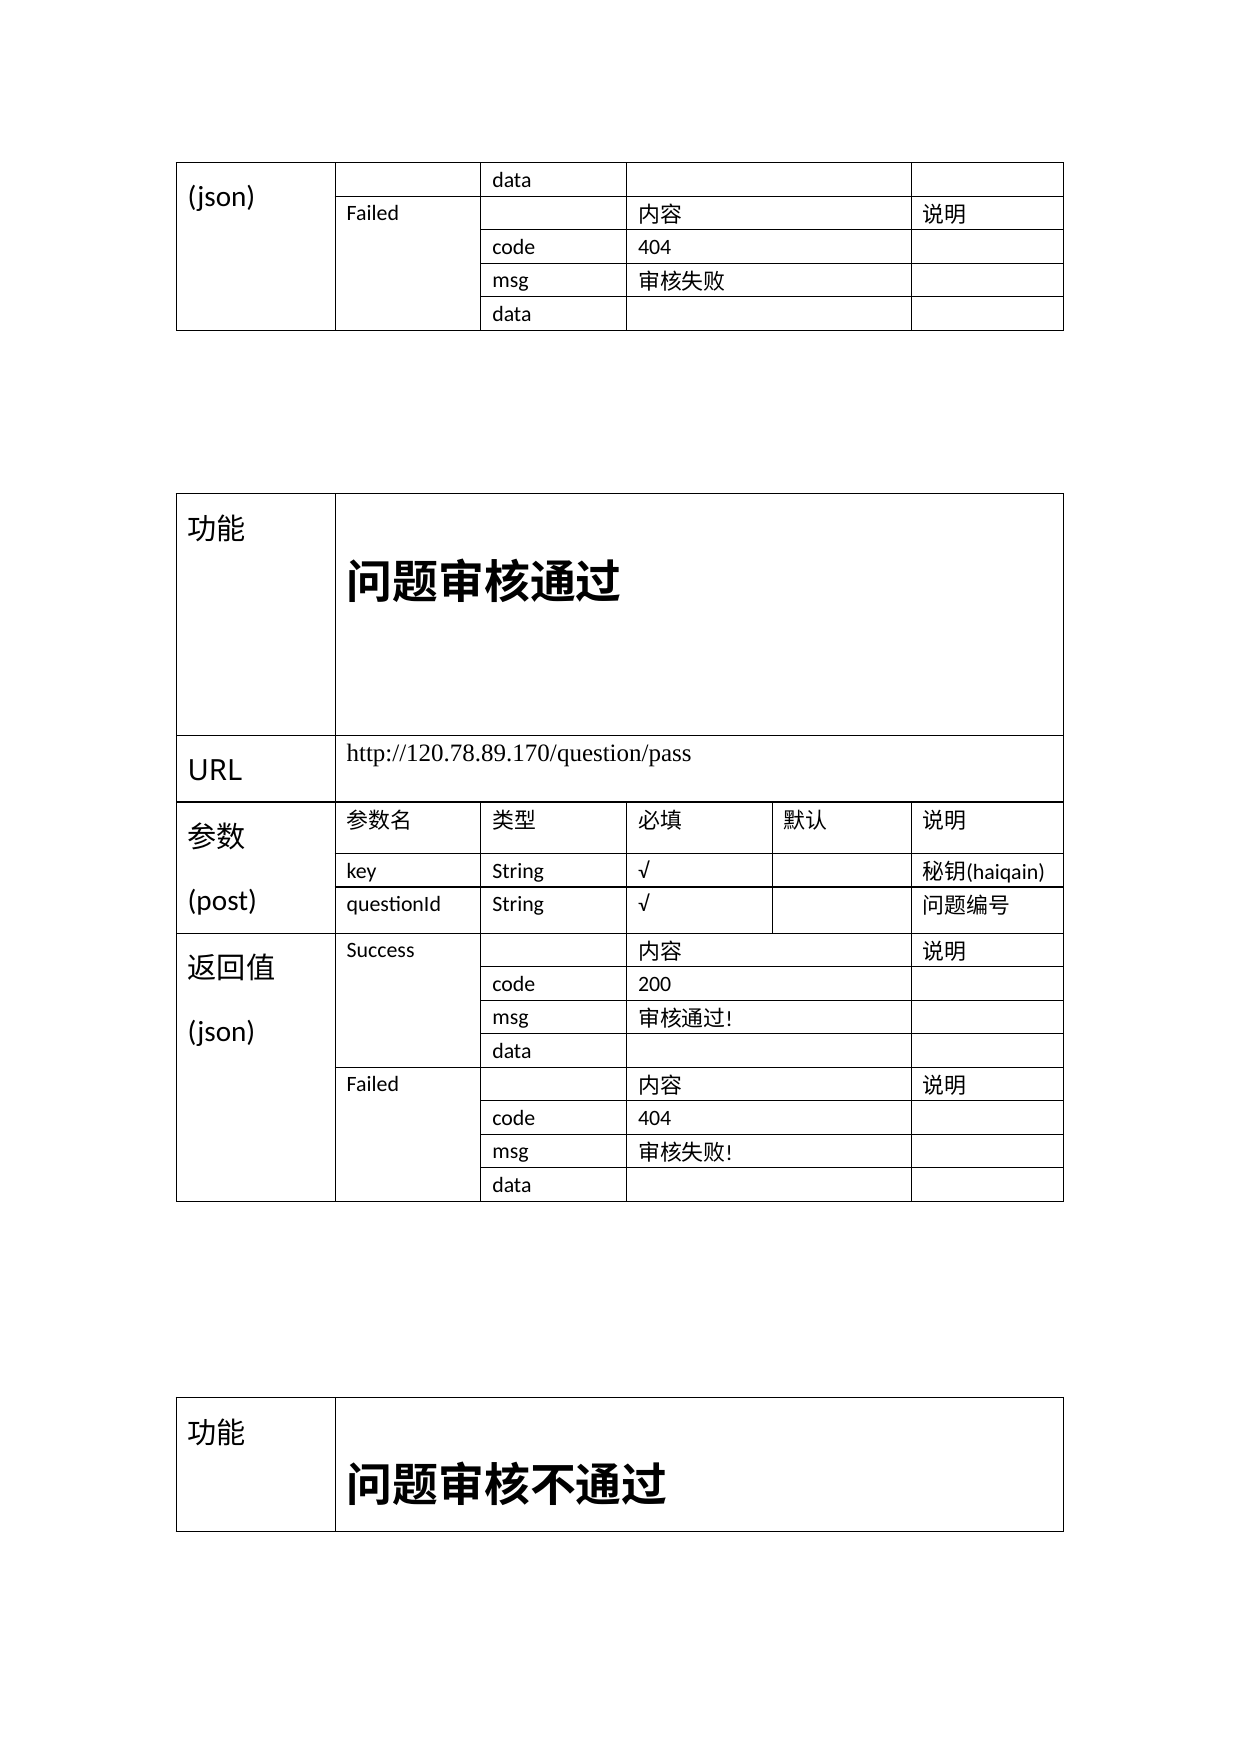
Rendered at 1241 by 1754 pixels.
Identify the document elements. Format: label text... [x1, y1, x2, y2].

table_cell msg [481, 1135, 626, 1167]
table_cell data [481, 1168, 626, 1201]
table_cell [773, 854, 911, 886]
table_cell [912, 297, 1063, 330]
table_cell 秘钥(haiqain) [912, 854, 1063, 886]
table_cell String [481, 854, 626, 886]
table_cell [627, 1034, 911, 1067]
table_cell 404 [627, 1101, 911, 1134]
table_cell Failed [336, 1068, 480, 1201]
table_cell [481, 934, 626, 966]
table_cell 内容 [627, 197, 911, 229]
table_cell 默认 [773, 803, 911, 853]
table_cell data [481, 297, 626, 330]
table_cell 参数名 [336, 803, 480, 853]
table_cell 404 [627, 230, 911, 263]
table_cell 问题编号 [912, 888, 1063, 932]
table_cell 说明 [912, 1068, 1063, 1100]
table_cell √ [627, 888, 772, 932]
table_cell String [481, 888, 626, 932]
table_cell 参数 (post) [177, 803, 335, 932]
table_cell 说明 [912, 934, 1063, 966]
table_cell code [481, 967, 626, 999]
table_cell [912, 967, 1063, 999]
table_cell [912, 1101, 1063, 1134]
table_cell 审核失败 [627, 264, 911, 296]
table_cell [912, 163, 1063, 196]
table_cell Failed [336, 197, 480, 330]
table_cell [627, 163, 911, 196]
table_cell 类型 [481, 803, 626, 853]
table_header 问题审核通过 [336, 494, 1063, 735]
table_header 功能 [177, 494, 335, 735]
table_cell data [481, 163, 626, 196]
table_cell 说明 [912, 803, 1063, 853]
table_cell [627, 1168, 911, 1201]
table_cell [912, 1168, 1063, 1201]
table_cell 内容 [627, 934, 911, 966]
table_cell key [336, 854, 480, 886]
table_cell √ [627, 854, 772, 886]
table_cell [773, 888, 911, 932]
table_cell 审核通过! [627, 1001, 911, 1033]
table_cell [912, 264, 1063, 296]
table_cell 返回值 (json) [177, 934, 335, 1201]
table_cell [627, 297, 911, 330]
table_cell [912, 1034, 1063, 1067]
table_cell msg [481, 1001, 626, 1033]
table_cell data [481, 1034, 626, 1067]
table_cell [481, 1068, 626, 1100]
table_cell [912, 1001, 1063, 1033]
table_cell [912, 230, 1063, 263]
table_cell 200 [627, 967, 911, 999]
table_cell code [481, 1101, 626, 1134]
table_cell questionId [336, 888, 480, 932]
table_cell URL [177, 736, 335, 801]
table_header 功能 [177, 1398, 335, 1531]
table_cell 必填 [627, 803, 772, 853]
table_cell code [481, 230, 626, 263]
table_cell 审核失败! [627, 1135, 911, 1167]
table_cell 内容 [627, 1068, 911, 1100]
table_cell msg [481, 264, 626, 296]
table_header 问题审核不通过 [336, 1398, 1063, 1531]
table_cell [912, 1135, 1063, 1167]
table_cell [481, 197, 626, 229]
table_cell 说明 [912, 197, 1063, 229]
table_cell Success [336, 934, 480, 1067]
table_cell http://120.78.89.170/question/pass [336, 736, 1063, 801]
